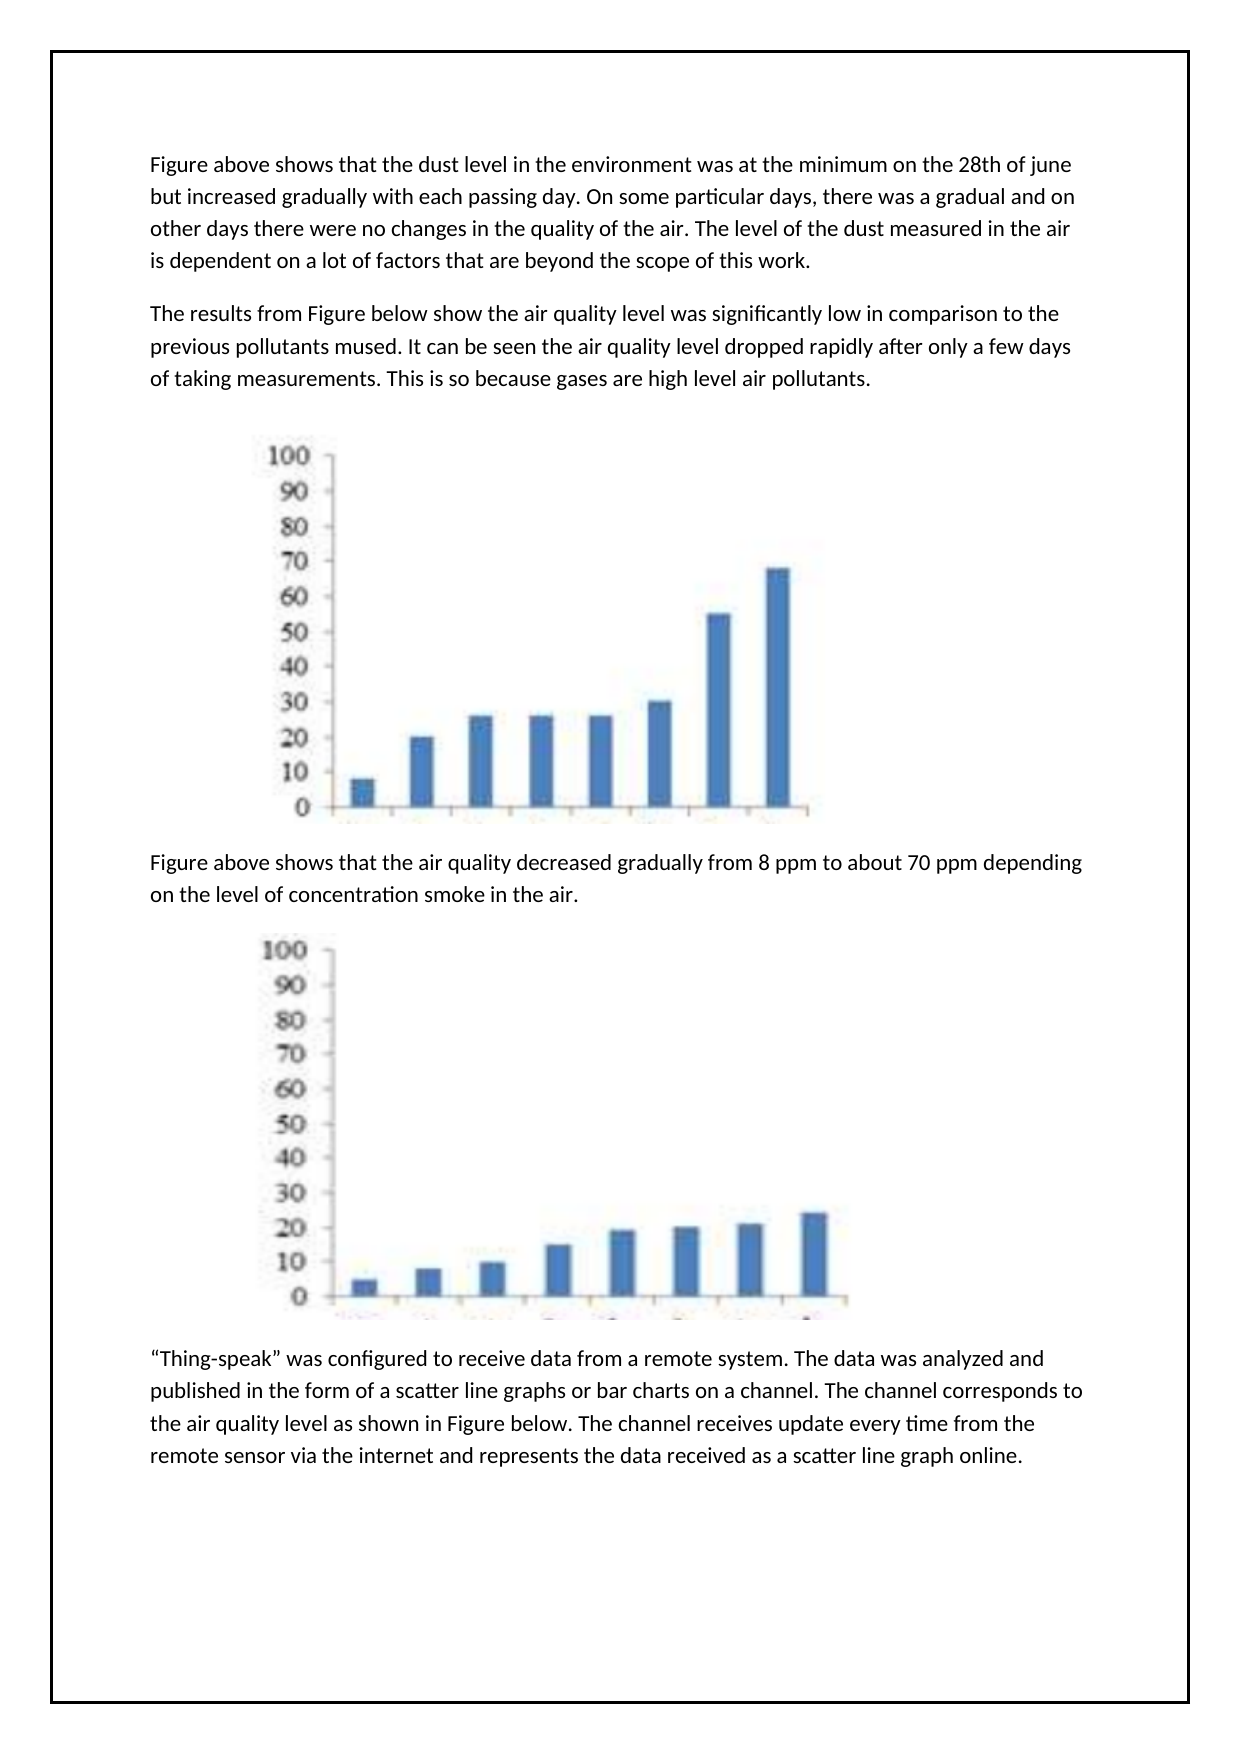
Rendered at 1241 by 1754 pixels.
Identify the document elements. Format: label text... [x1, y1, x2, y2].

text The results from Figure below show the air quality level was significantly low in comparison to the previous pollutants mused. It can be seen the air quality level dropped rapidly after only a few days of taking measurements. This is so because gases are high level air pollutants. [150, 299, 1090, 392]
picture [150, 417, 1004, 824]
text Figure above shows that the air quality decreased gradually from 8 ppm to about 70 ppm depending on the level of concentration smoke in the air. [150, 848, 1090, 908]
text “Thing-speak” was configured to receive data from a remote system. The data was analyzed and published in the form of a scatter line graphs or bar charts on a channel. The channel corresponds to the air quality level as shown in Figure below. The channel receives update every time from the remote sensor via the internet and represents the data received as a scatter line graph online. [150, 1344, 1090, 1469]
picture [150, 933, 982, 1320]
text Figure above shows that the dust level in the environment was at the minimum on the 28th of june but increased gradually with each passing day. On some particular days, there was a gradual and on other days there were no changes in the quality of the air. The level of the dust measured in the air is dependent on a lot of factors that are beyond the scope of this work. [150, 150, 1090, 274]
